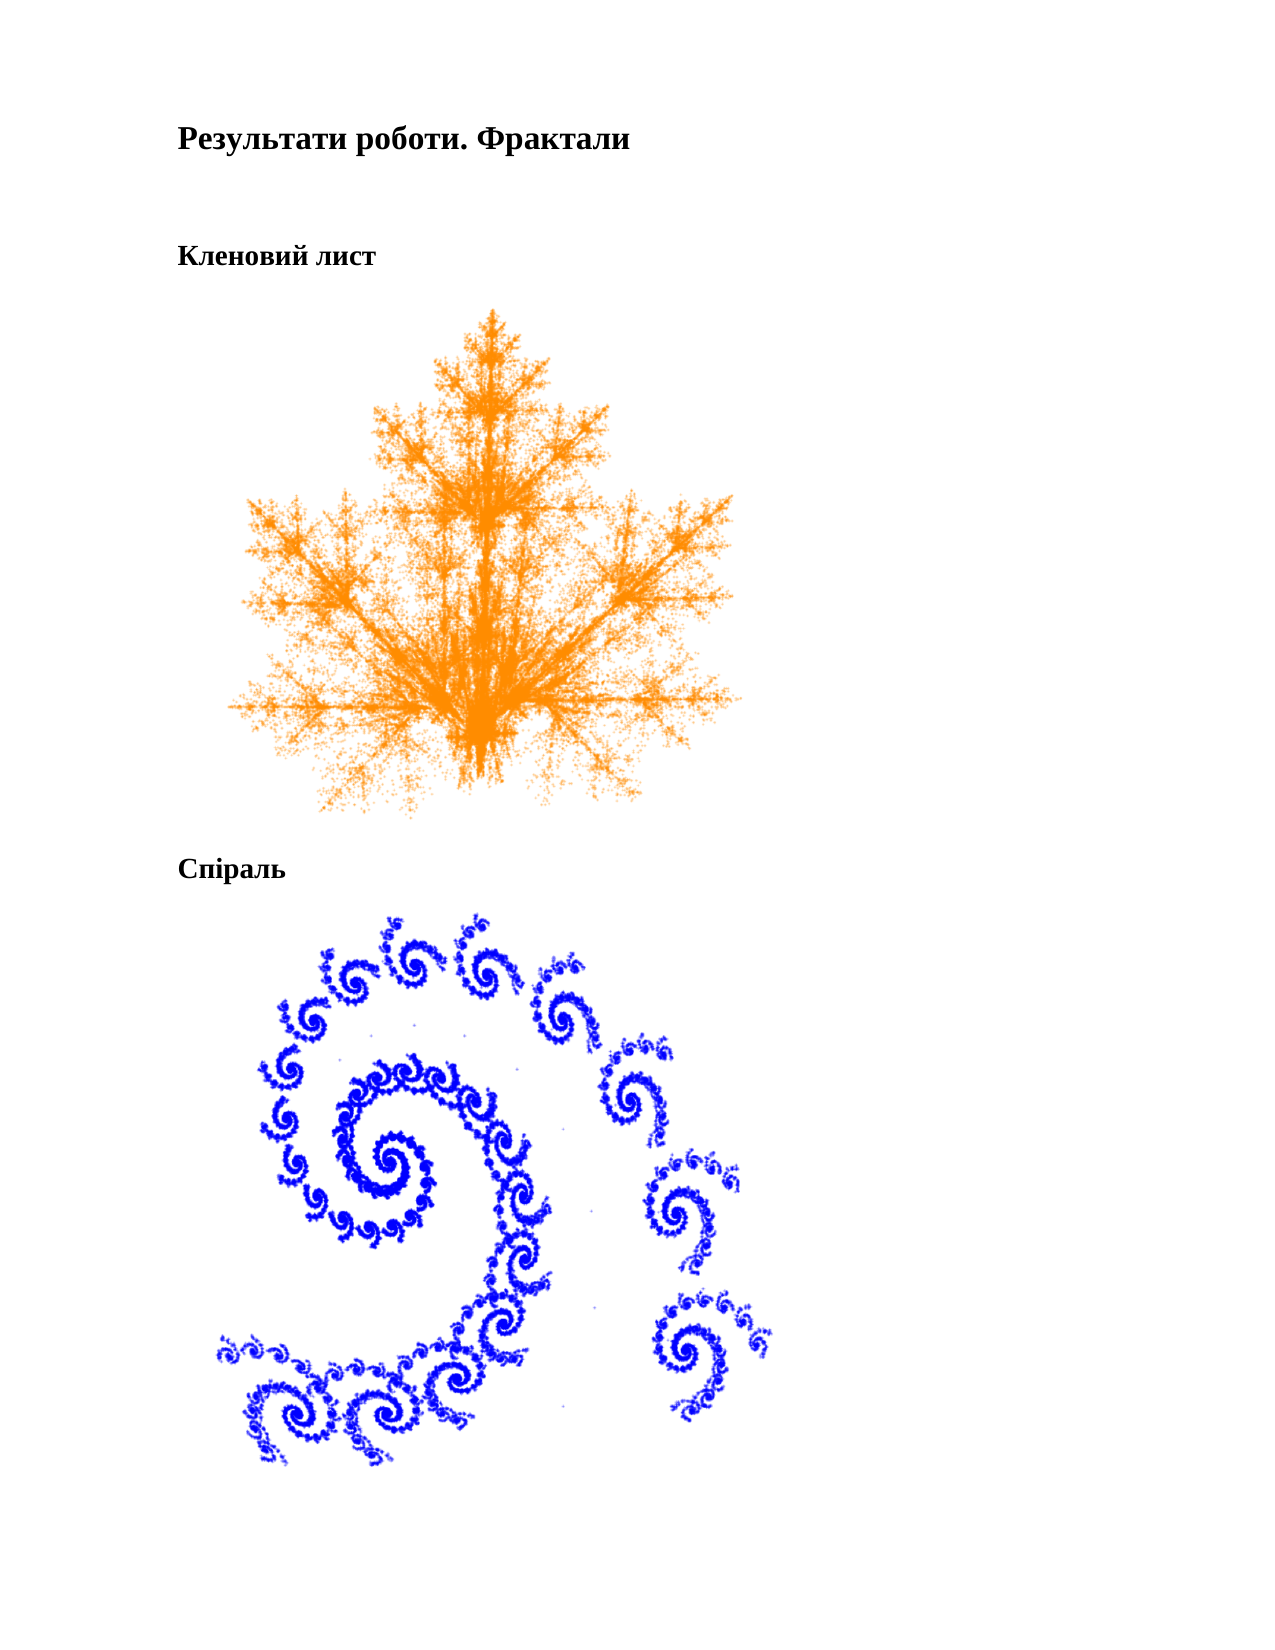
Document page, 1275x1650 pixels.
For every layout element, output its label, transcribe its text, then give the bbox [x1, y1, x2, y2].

text Кленовий лист [177, 238, 1186, 272]
picture [177, 291, 795, 833]
text Спіраль [177, 851, 1186, 885]
picture [177, 904, 795, 1470]
subtitle Результати роботи. Фрактали [177, 118, 1186, 156]
